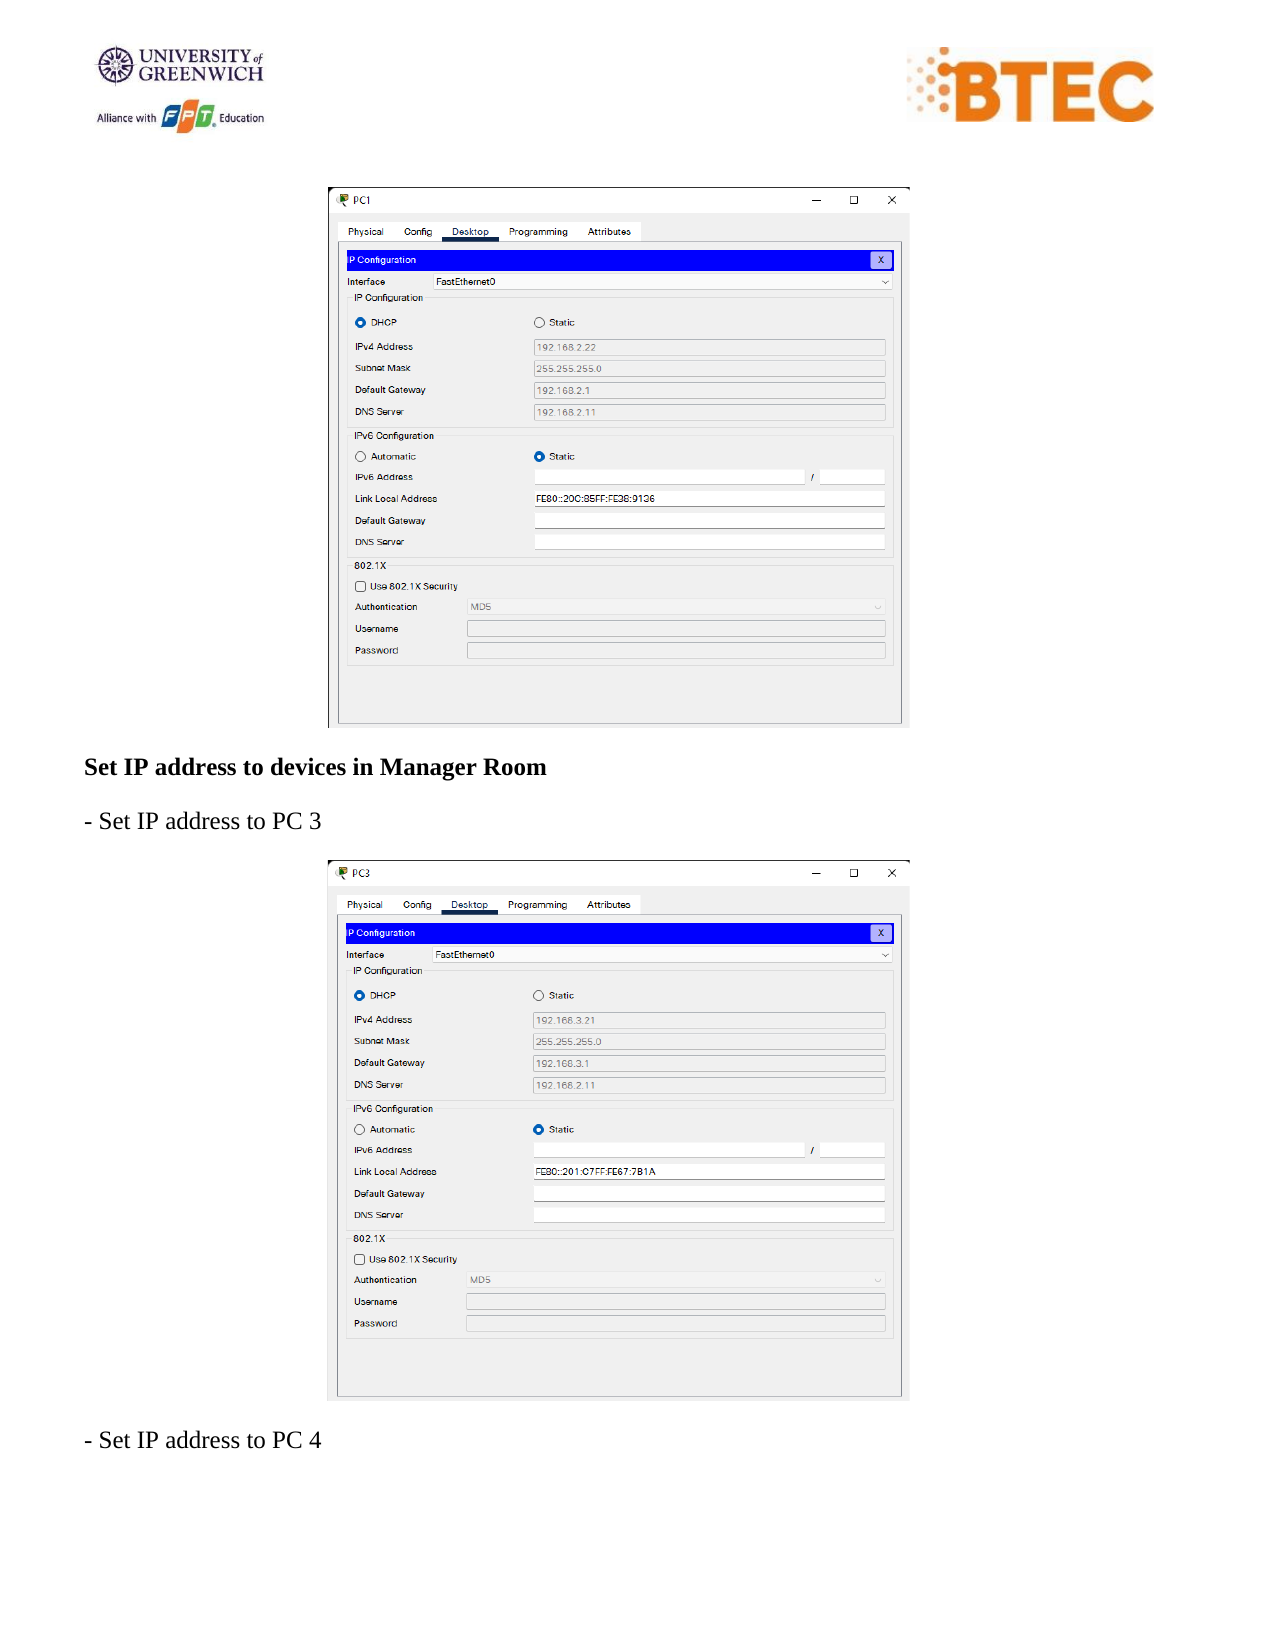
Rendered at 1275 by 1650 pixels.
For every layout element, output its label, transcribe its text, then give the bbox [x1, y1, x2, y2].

picture [83, 32, 277, 144]
picture [327, 860, 910, 1401]
text - Set IP address to PC 3 [84, 806, 1153, 835]
picture [906, 47, 1154, 122]
picture [328, 187, 910, 728]
text Set IP address to devices in Manager Room [84, 752, 1153, 781]
text - Set IP address to PC 4 [84, 1425, 1153, 1454]
